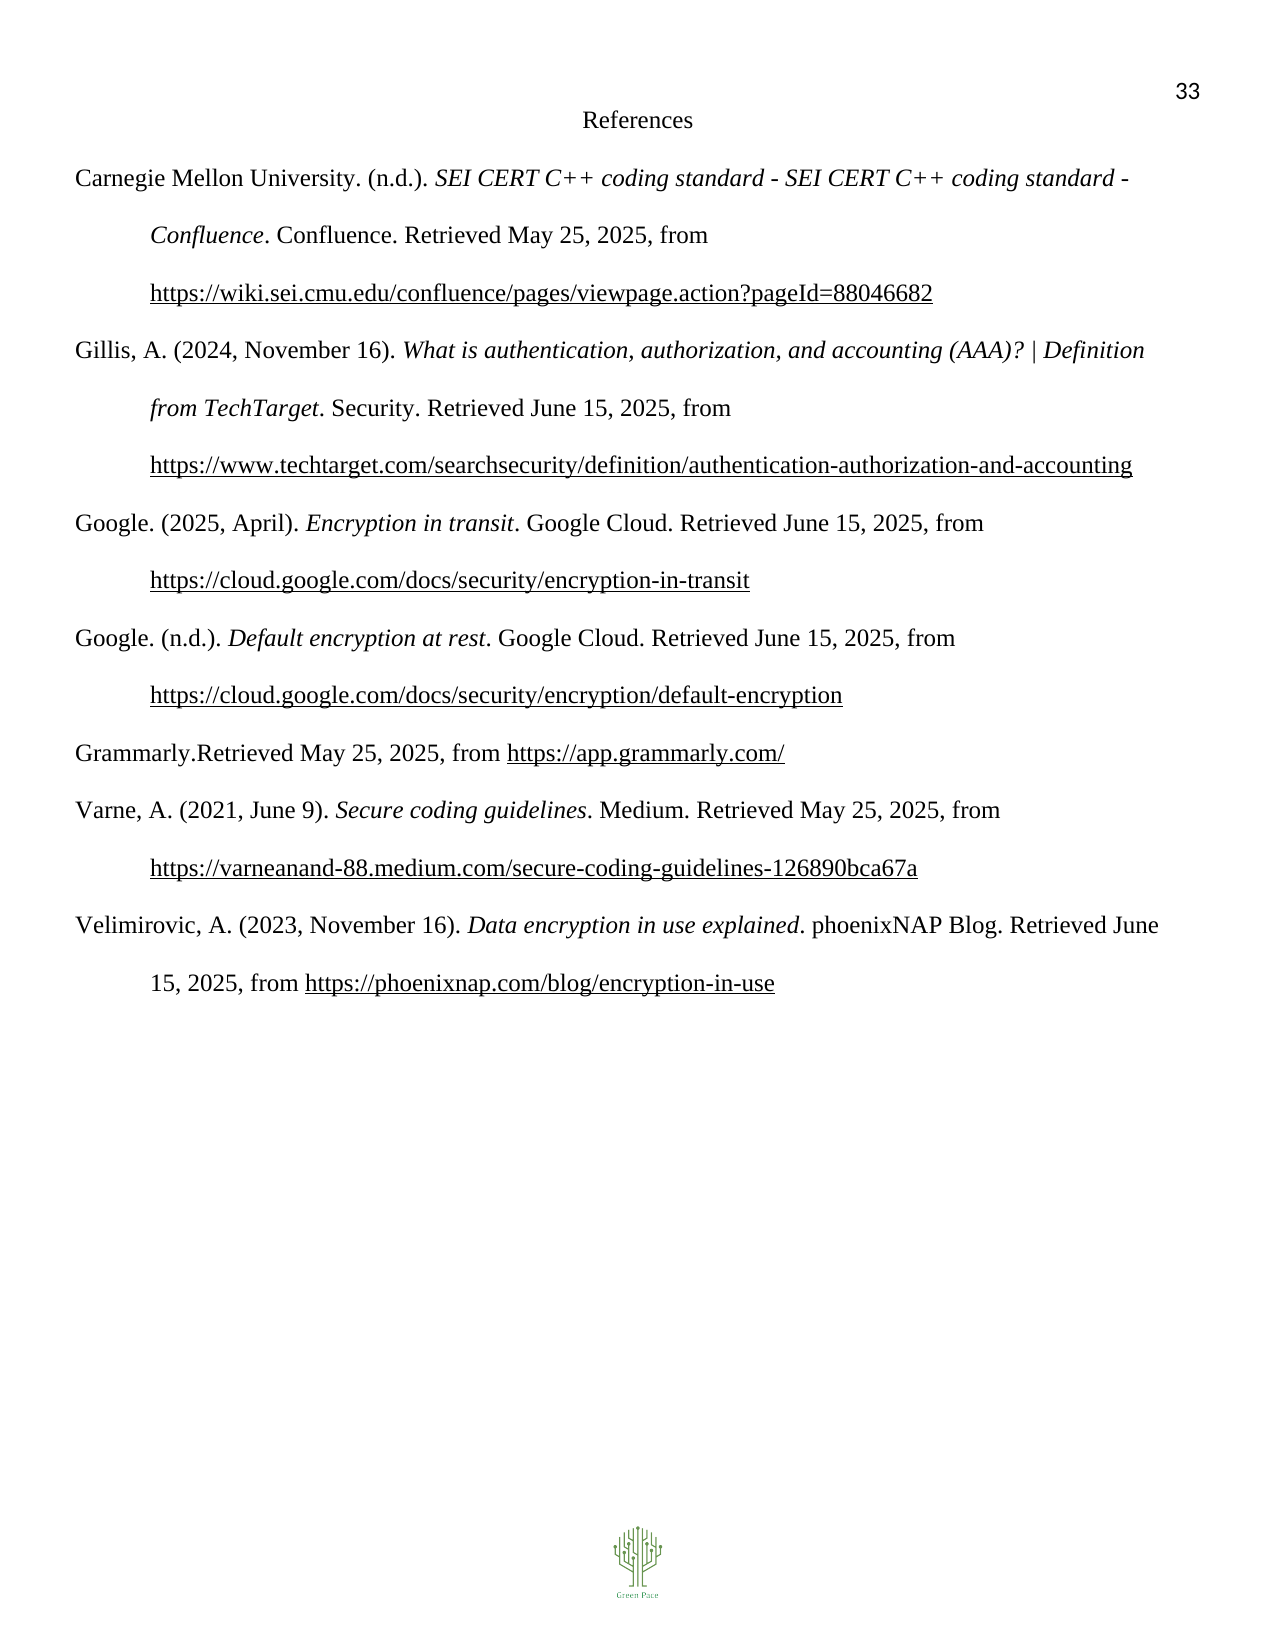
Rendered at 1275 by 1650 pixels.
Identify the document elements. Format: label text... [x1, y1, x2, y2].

text Grammarly.Retrieved May 25, 2025, from https://app.grammarly.com/ [75, 738, 1192, 767]
text Varne, A. (2021, June 9). Secure coding guidelines. Medium. Retrieved May 25, 2025, from https://varneanand-88.medium.com/secure-coding-guidelines-126890bca67a [75, 796, 1192, 882]
text Gillis, A. (2024, November 16). What is authentication, authorization, and accounting (AAA)? | Definition from TechTarget. Security. Retrieved June 15, 2025, from https://www.techtarget.com/searchsecurity/definition/authentication-authorization-and-accounting [75, 336, 1192, 479]
text Velimirovic, A. (2023, November 16). Data encryption in use explained. phoenixNAP Blog. Retrieved June 15, 2025, from https://phoenixnap.com/blog/encryption-in-use [75, 911, 1192, 997]
text Google. (n.d.). Default encryption at rest. Google Cloud. Retrieved June 15, 2025, from https://cloud.google.com/docs/security/encryption/default-encryption [75, 623, 1192, 709]
text Carnegie Mellon University. (n.d.). SEI CERT C++ coding standard - SEI CERT C++ coding standard - Confluence. Confluence. Retrieved May 25, 2025, from https://wiki.sei.cmu.edu/confluence/pages/viewpage.action?pageId=88046682 [75, 163, 1192, 307]
text Google. (2025, April). Encryption in transit. Google Cloud. Retrieved June 15, 2025, from https://cloud.google.com/docs/security/encryption-in-transit [75, 508, 1192, 594]
text References [75, 106, 1200, 134]
picture [605, 1521, 670, 1606]
